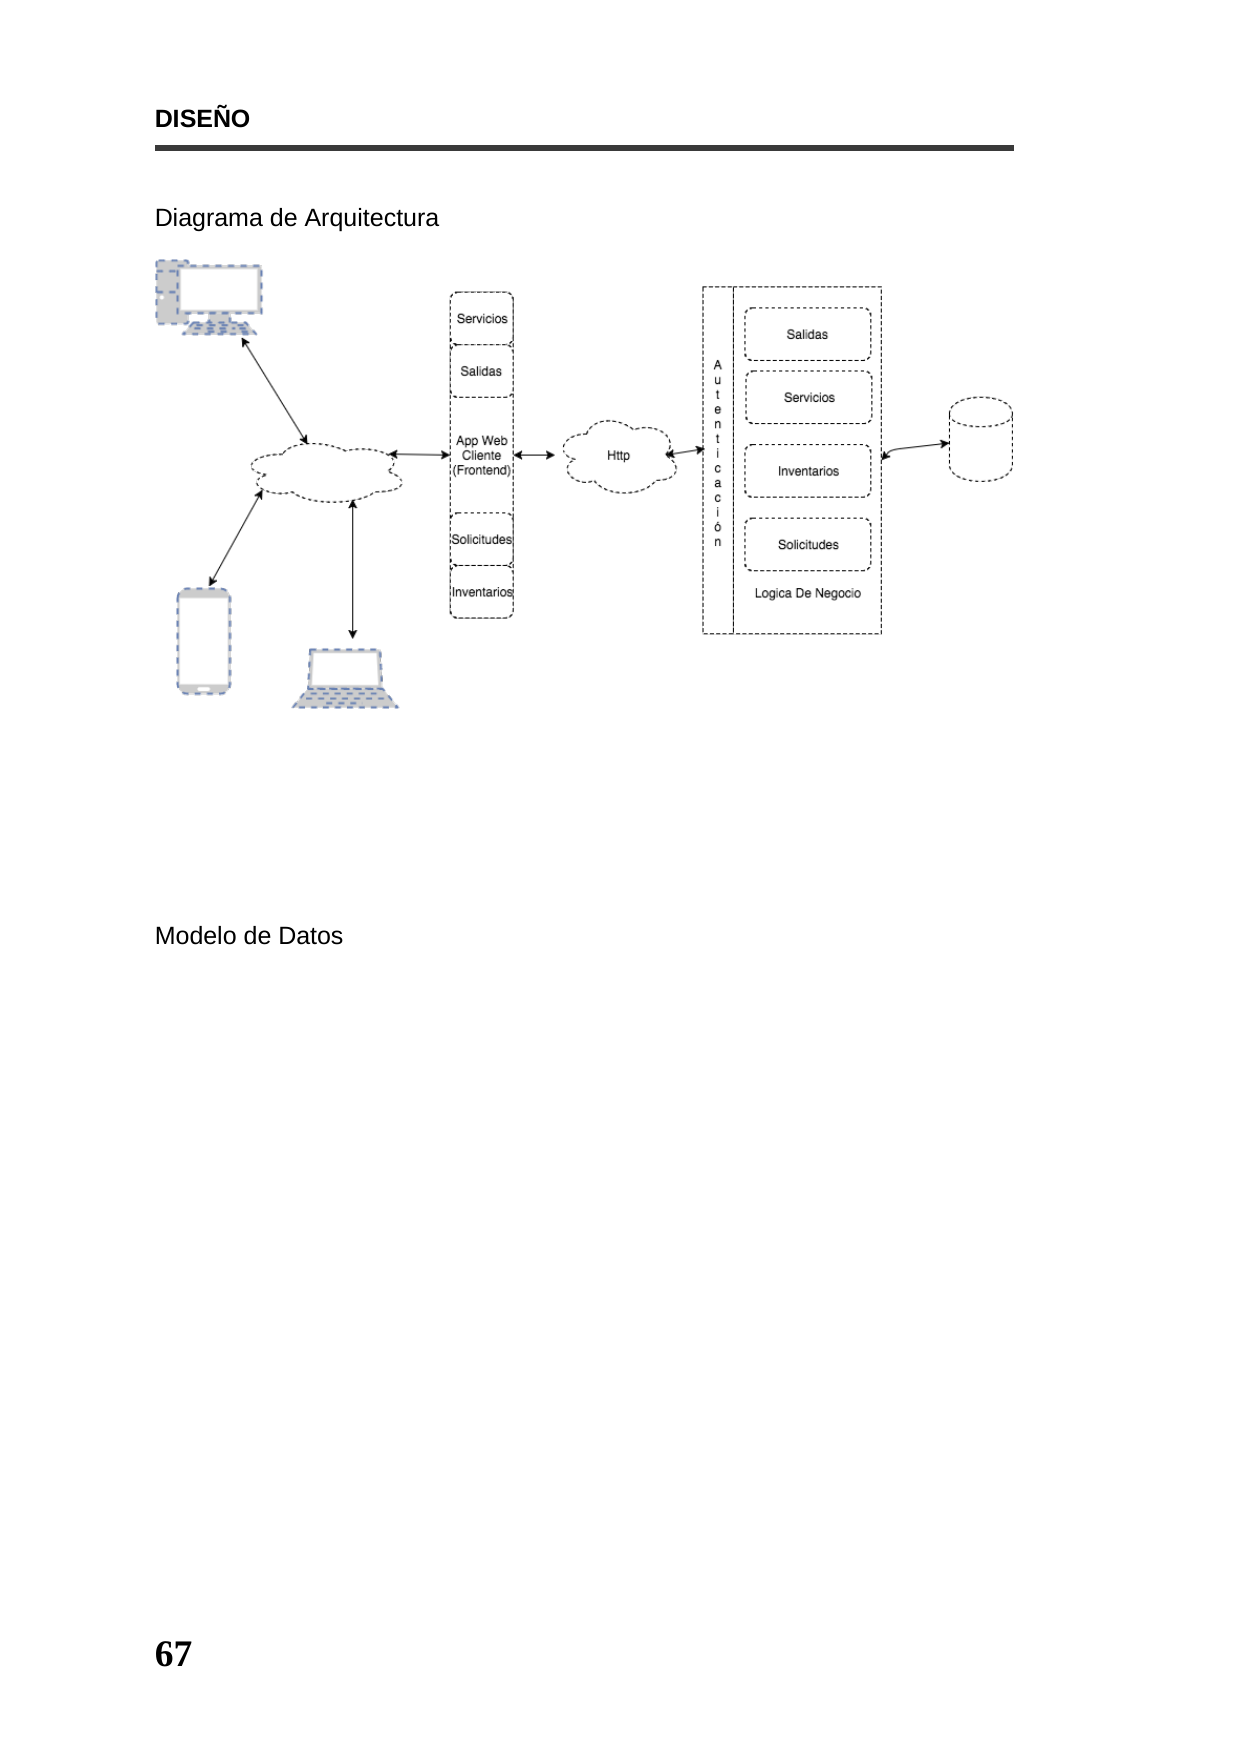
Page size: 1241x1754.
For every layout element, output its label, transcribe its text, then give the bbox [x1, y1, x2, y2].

subtitle Diagrama de Arquitectura [154, 203, 1014, 232]
subtitle Modelo de Datos [154, 921, 1014, 950]
subtitle Diseño [154, 103, 1014, 151]
